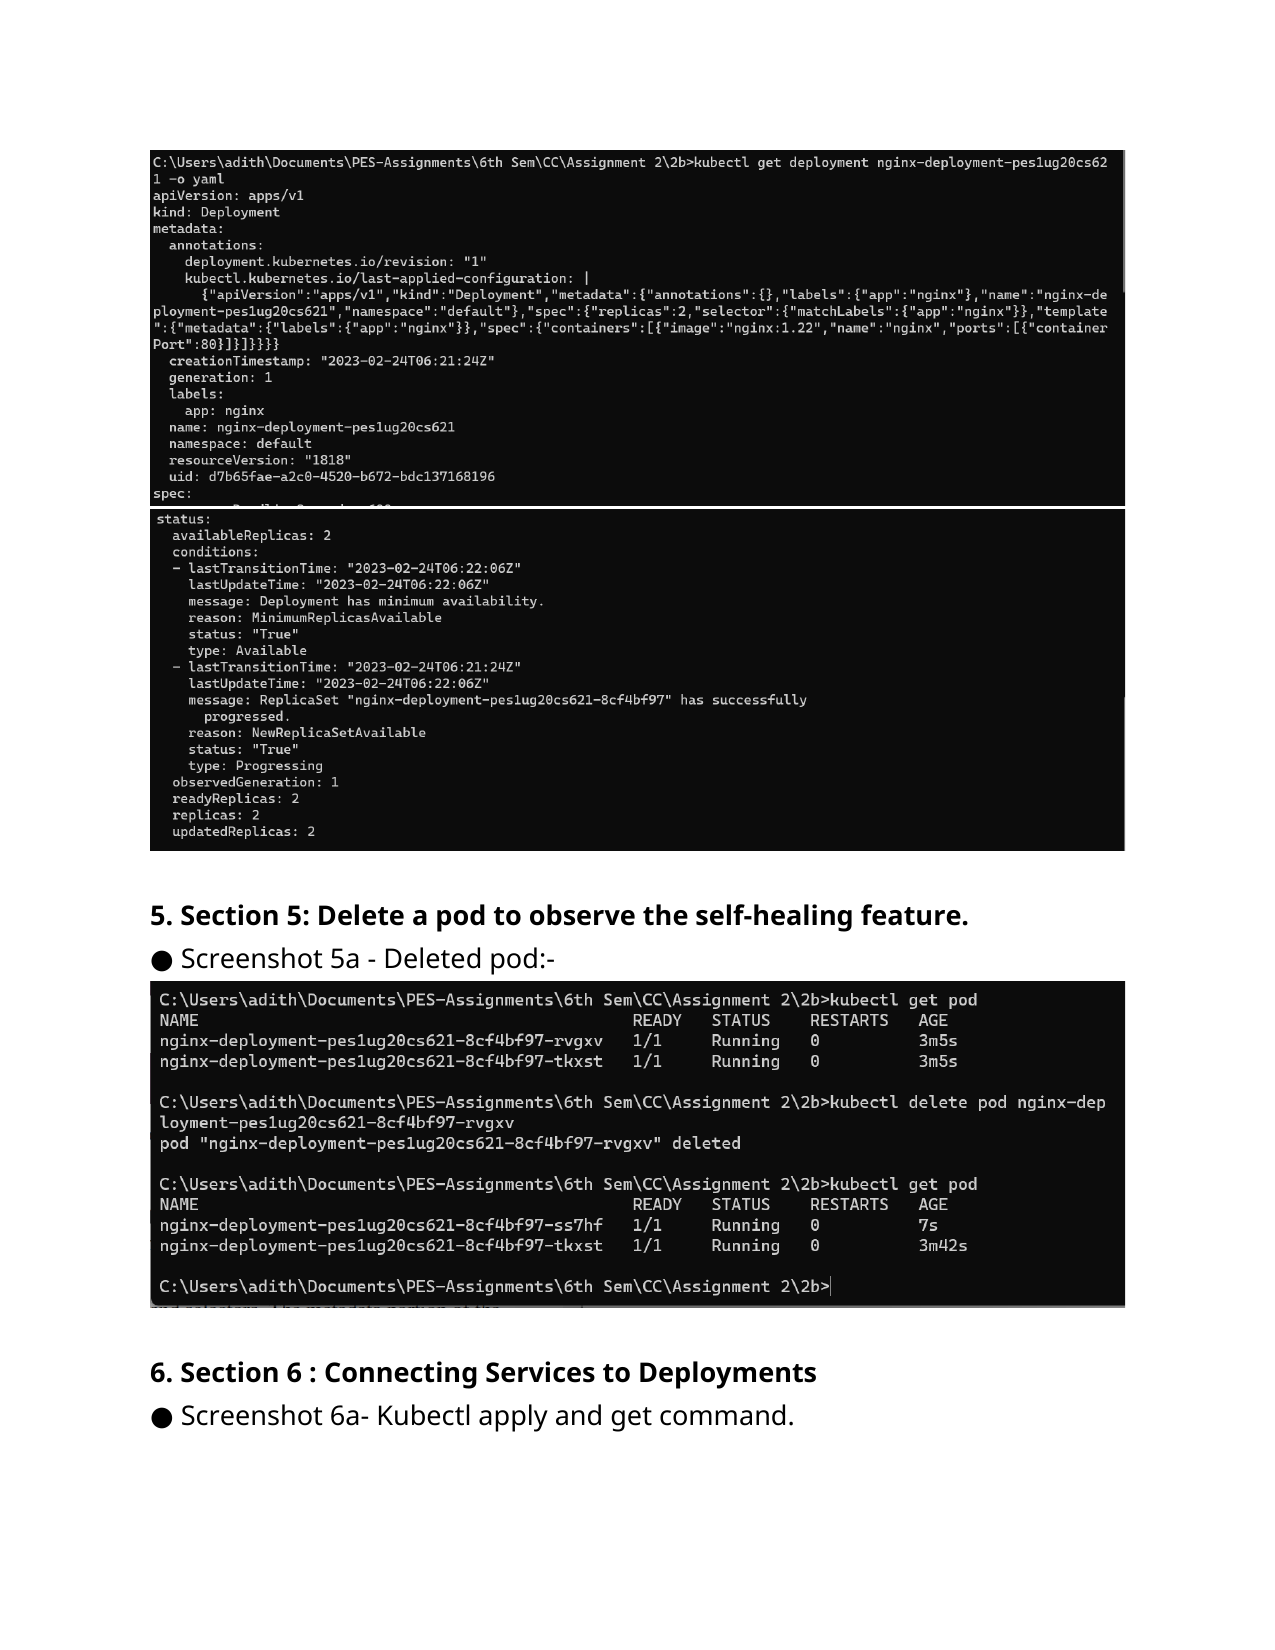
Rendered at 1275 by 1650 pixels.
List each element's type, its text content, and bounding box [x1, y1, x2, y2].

text ● Screenshot 5a - Deleted pod:- [150, 939, 1125, 976]
text 5. Section 5: Delete a pod to observe the self-healing feature. [150, 897, 1125, 934]
picture [150, 981, 1125, 1308]
picture [150, 150, 1125, 506]
picture [150, 509, 1125, 851]
text ● Screenshot 6a- Kubectl apply and get command. [150, 1396, 1125, 1433]
text 6. Section 6 : Connecting Services to Deployments [150, 1354, 1125, 1391]
